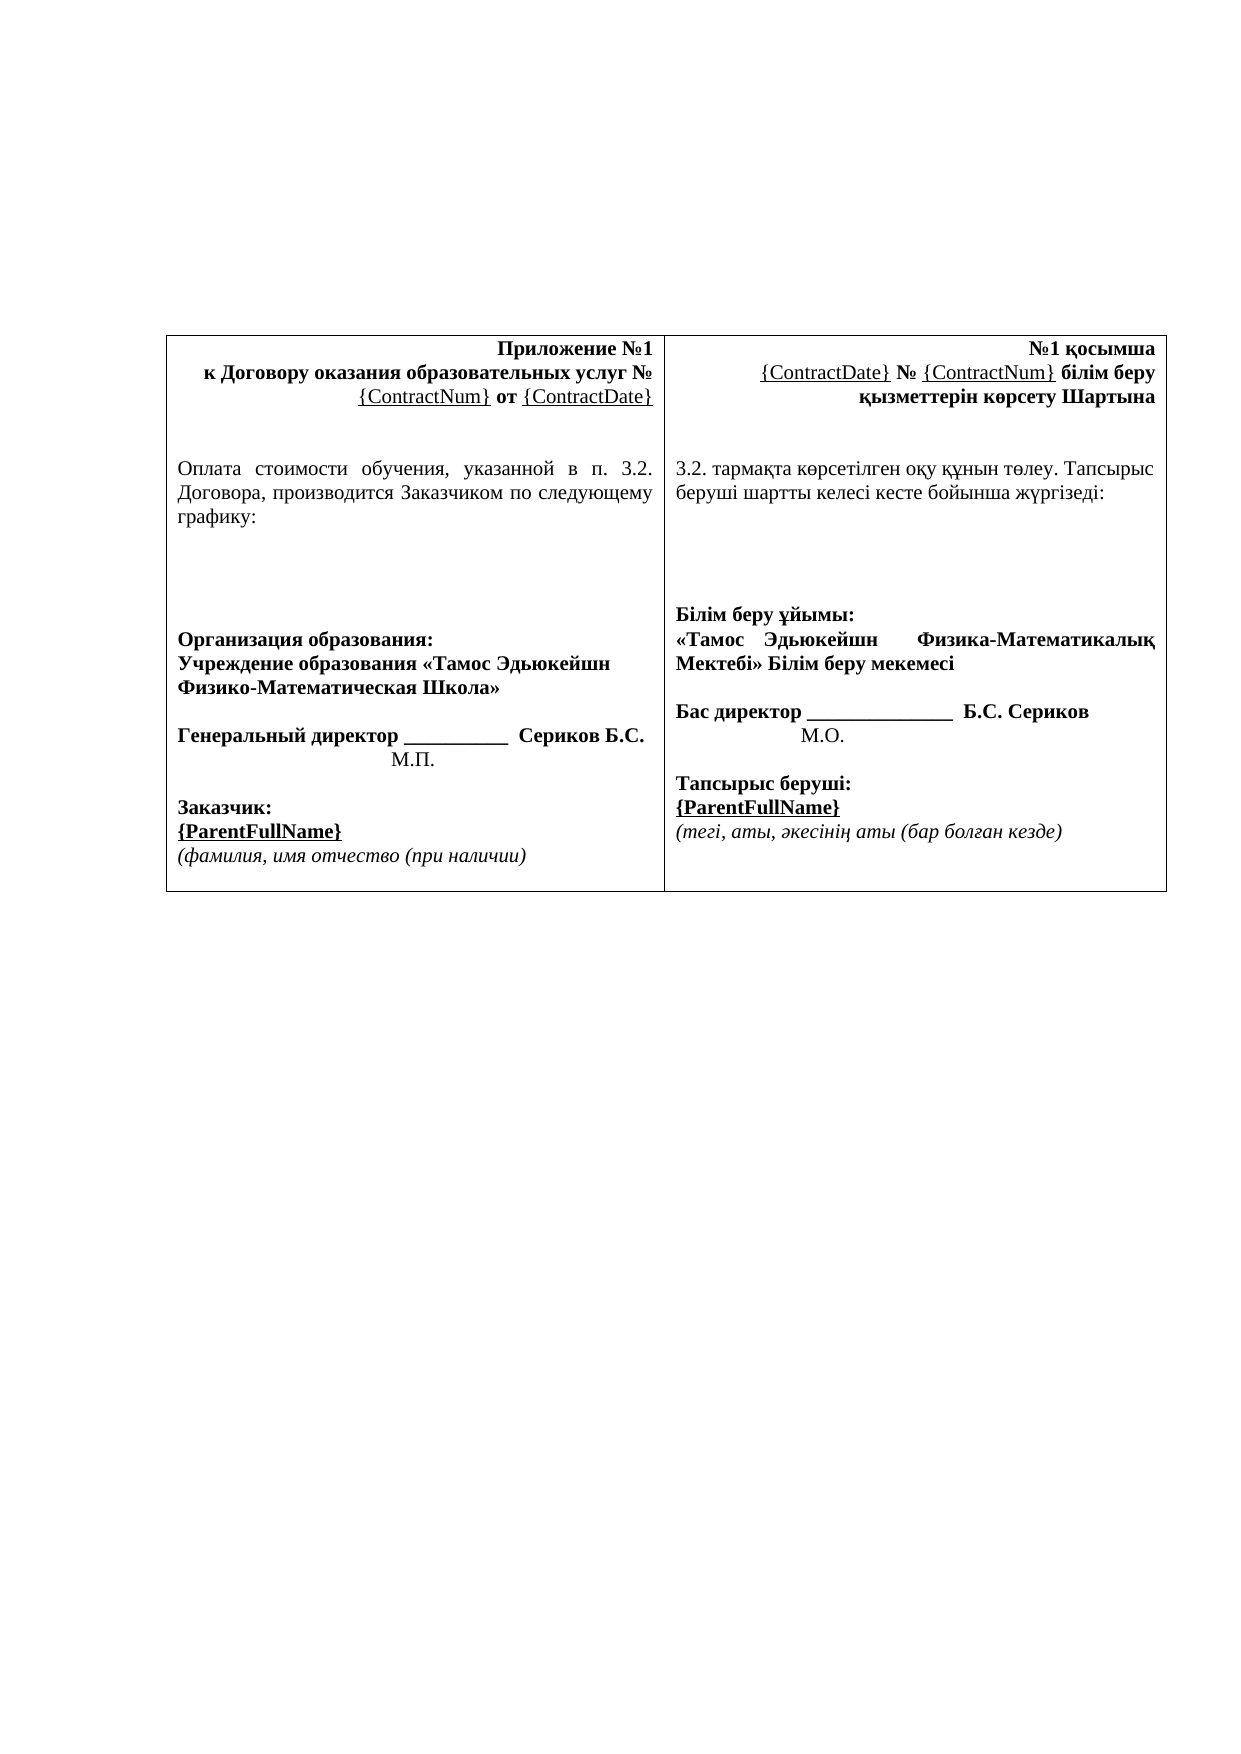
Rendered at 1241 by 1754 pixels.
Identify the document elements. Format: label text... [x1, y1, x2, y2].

table_header Приложение №1 к Договору оказания образовательных услуг № {ContractNum} от {ContractDate} Оплата стоимости обучения, указанной в п. 3.2. Договора, производится Заказчиком по следующему графику: {customtable_monthpay} Организация образования: Учреждение образования «Тамос Эдьюкейшн Физико-Математическая Школа» Генеральный директор __________ Сериков Б.С. М.П. Заказчик: {ParentFullName} (фамилия, имя отчество (при наличии) [167, 336, 664, 891]
table_header №1 қосымша {ContractDate} № {ContractNum} білім беру қызметтерін көрсету Шартына 3.2. тармақта көрсетілген оқу құнын төлеу. Тапсырыс беруші шартты келесі кесте бойынша жүргізеді: {customtable_monthpay} Білім беру ұйымы: «Тамос Эдьюкейшн Физика-Математикалық Мектебі» Білім беру мекемесі Бас директор ______________ Б.С. Сериков М.О. Тапсырыс беруші: {ParentFullName} (тегі, аты, әкесінің аты (бар болған кезде) [665, 336, 1166, 891]
